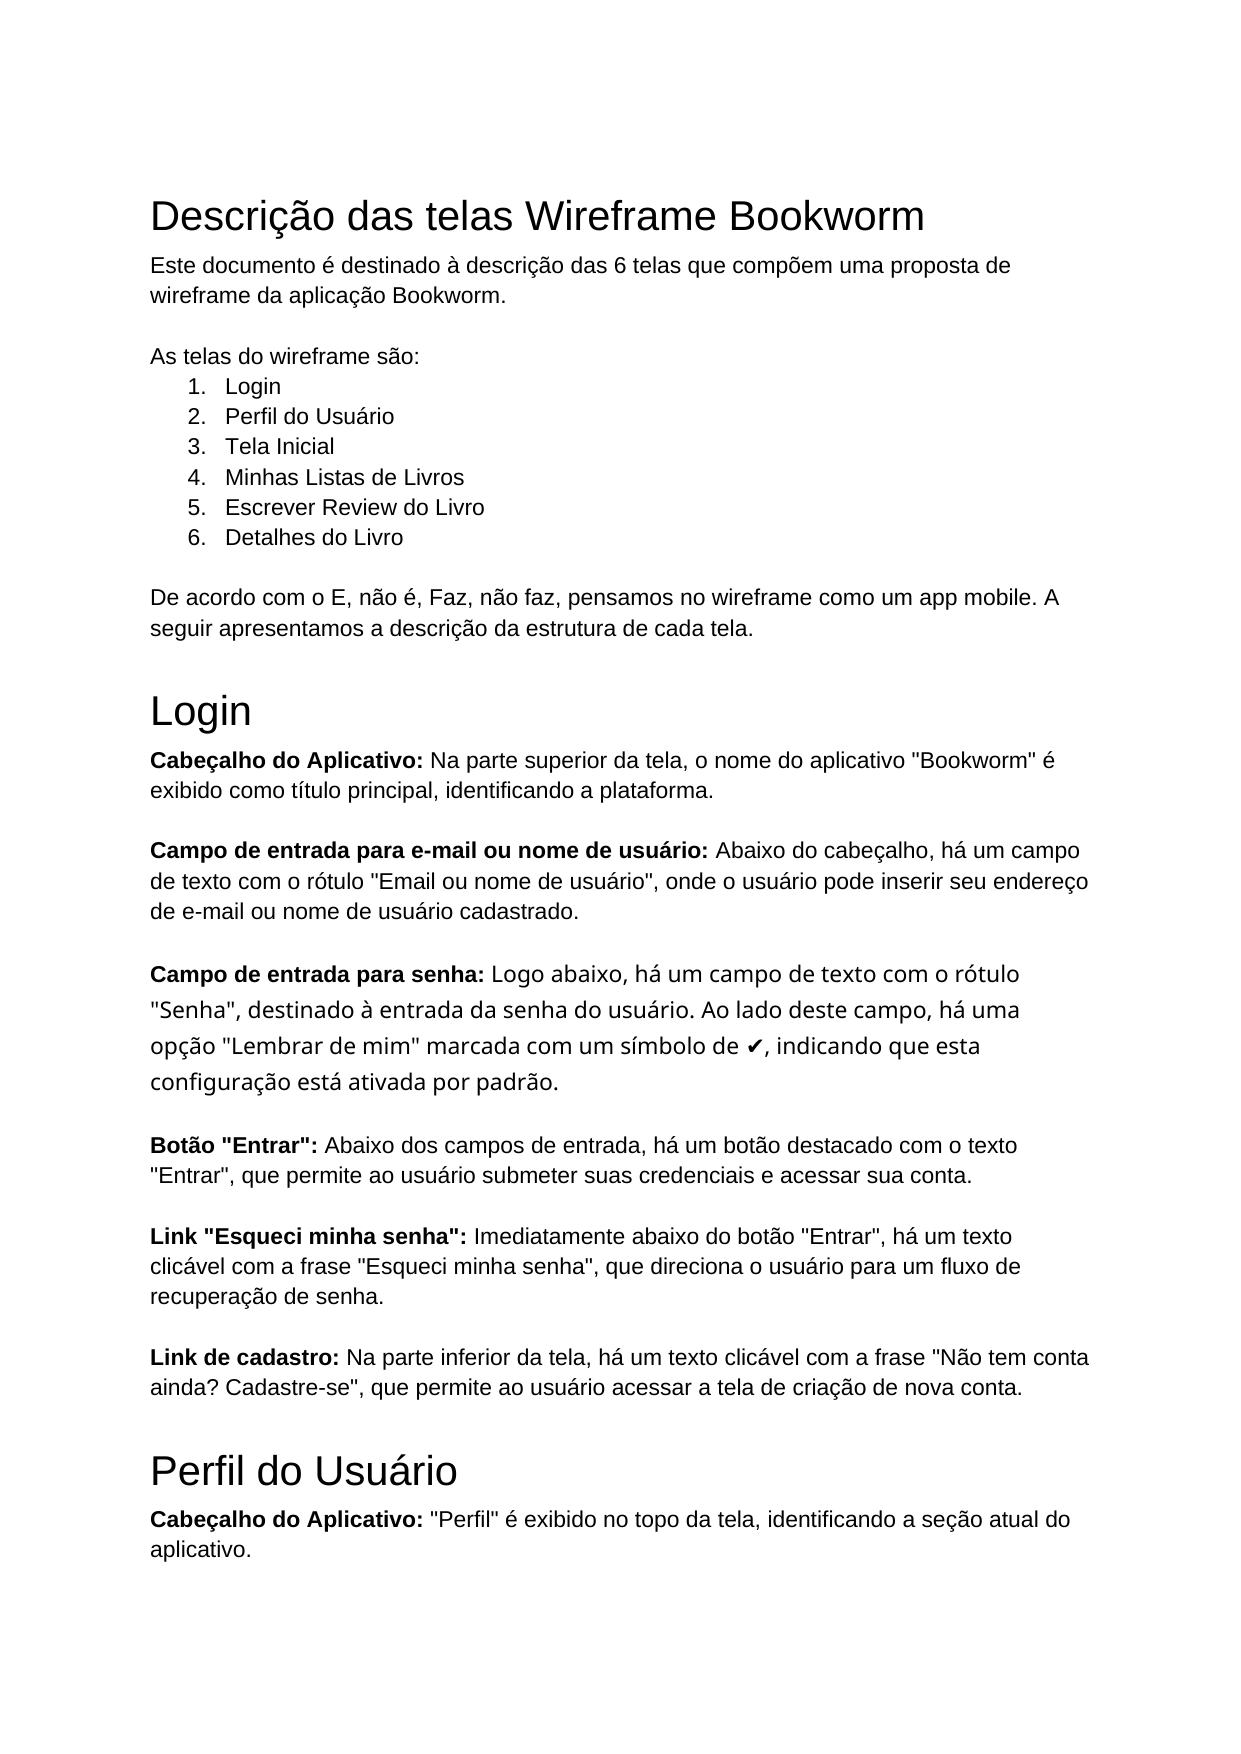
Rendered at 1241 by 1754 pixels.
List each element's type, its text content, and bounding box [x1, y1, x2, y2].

text As telas do wireframe são: [150, 343, 1090, 369]
list Minhas Listas de Livros [187, 463, 1090, 490]
text De acordo com o E, não é, Faz, não faz, pensamos no wireframe como um app mobile. A seguir apresentamos a descrição da estrutura de cada tela. [150, 584, 1090, 641]
subtitle Login [150, 686, 1090, 734]
list Detalhes do Livro [187, 524, 1090, 550]
list Login [187, 373, 1090, 399]
text Campo de entrada para e-mail ou nome de usuário: Abaixo do cabeçalho, há um campo de texto com o rótulo "Email ou nome de usuário", onde o usuário pode inserir seu endereço de e-mail ou nome de usuário cadastrado. [150, 837, 1090, 924]
text Cabeçalho do Aplicativo: Na parte superior da tela, o nome do aplicativo "Bookworm" é exibido como título principal, identificando a plataforma. [150, 747, 1090, 803]
subtitle Descrição das telas Wireframe Bookworm [150, 192, 1090, 239]
list Perfil do Usuário [187, 403, 1090, 429]
text Este documento é destinado à descrição das 6 telas que compõem uma proposta de wireframe da aplicação Bookworm. [150, 252, 1090, 309]
text Botão "Entrar": Abaixo dos campos de entrada, há um botão destacado com o texto "Entrar", que permite ao usuário submeter suas credenciais e acessar sua conta. [150, 1132, 1090, 1189]
subtitle Perfil do Usuário [150, 1446, 1090, 1494]
list Escrever Review do Livro [187, 494, 1090, 520]
text Link "Esqueci minha senha": Imediatamente abaixo do botão "Entrar", há um texto clicável com a frase "Esqueci minha senha", que direciona o usuário para um fluxo de recuperação de senha. [150, 1223, 1090, 1310]
list Tela Inicial [187, 433, 1090, 460]
text Campo de entrada para senha: Logo abaixo, há um campo de texto com o rótulo "Senha", destinado à entrada da senha do usuário. Ao lado deste campo, há uma opção "Lembrar de mim" marcada com um símbolo de ✔, indicando que esta configuração está ativada por padrão. [150, 958, 1090, 1097]
text Cabeçalho do Aplicativo: "Perfil" é exibido no topo da tela, identificando a seção atual do aplicativo. [150, 1506, 1090, 1563]
text Link de cadastro: Na parte inferior da tela, há um texto clicável com a frase "Não tem conta ainda? Cadastre-se", que permite ao usuário acessar a tela de criação de nova conta. [150, 1344, 1090, 1400]
